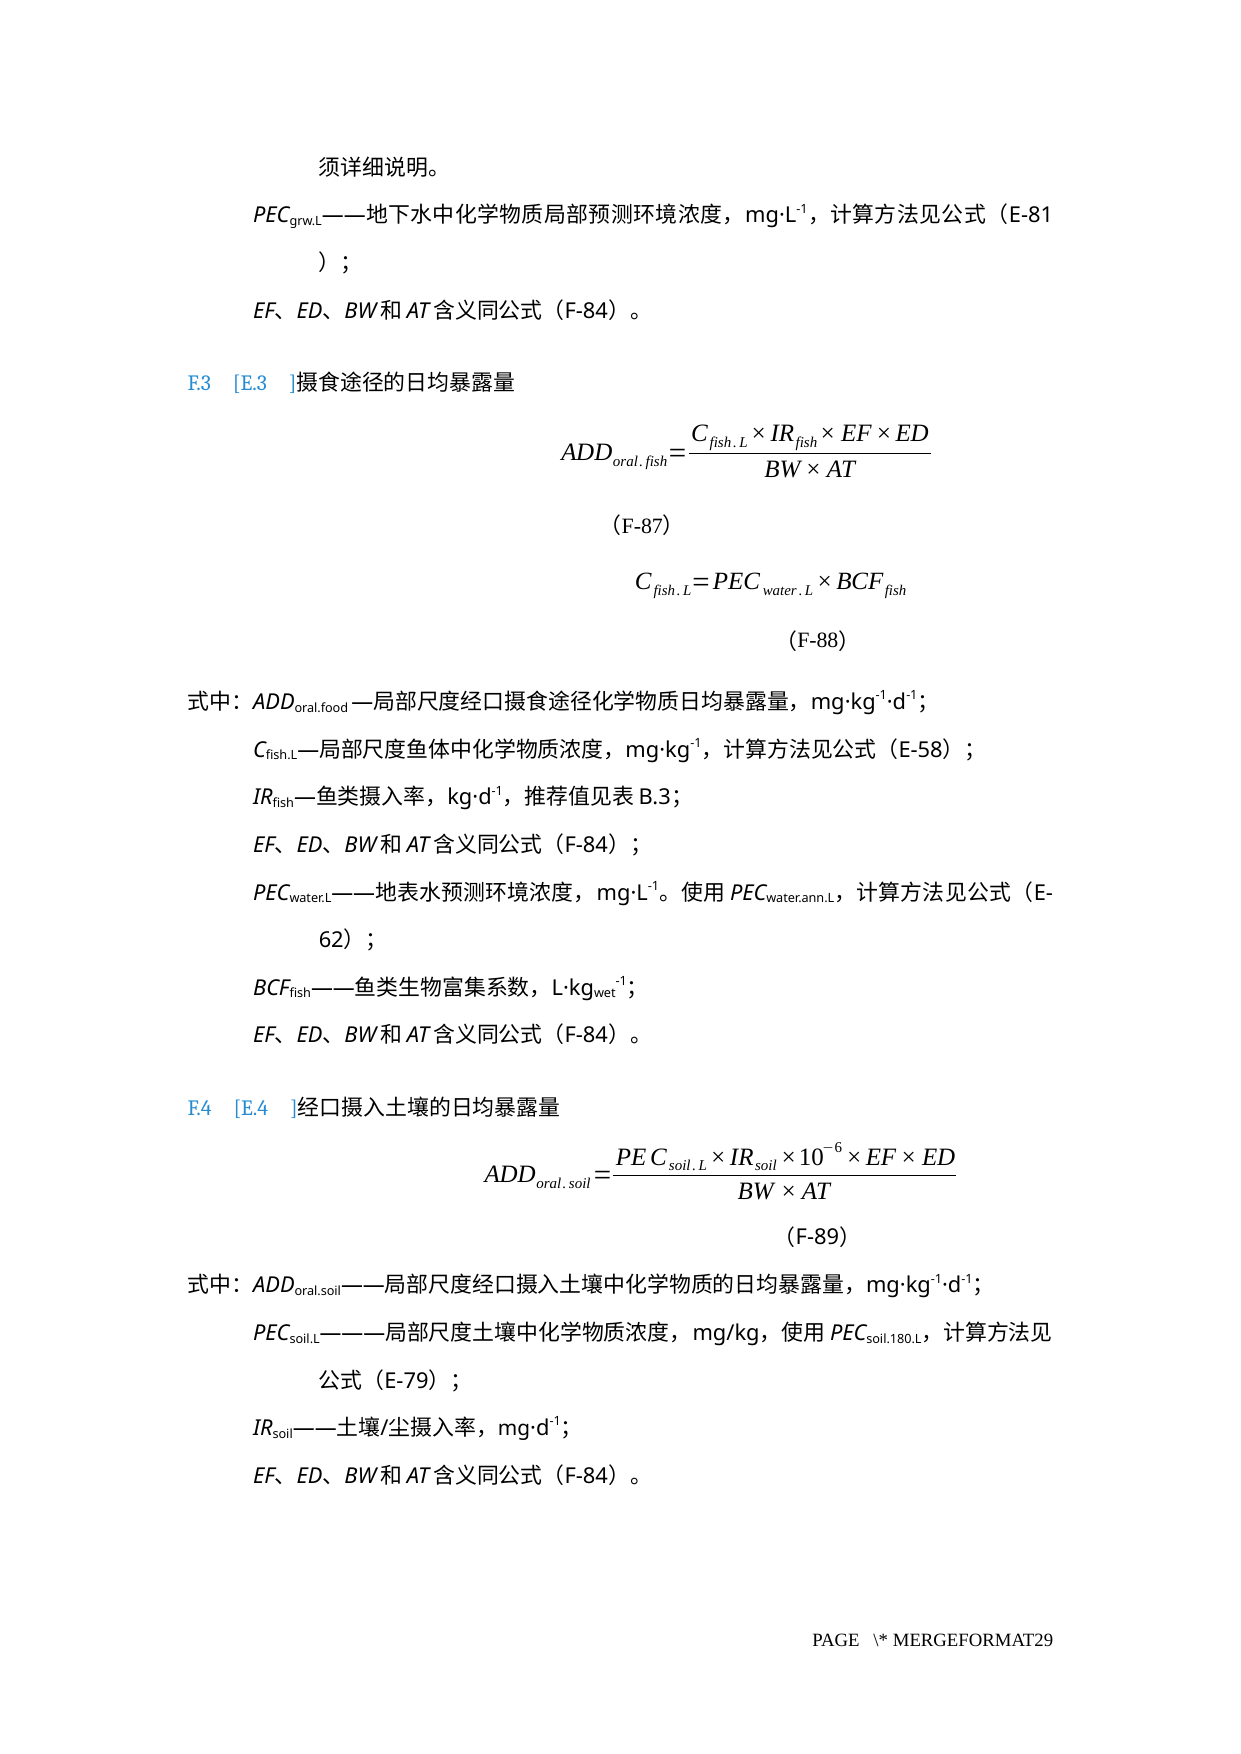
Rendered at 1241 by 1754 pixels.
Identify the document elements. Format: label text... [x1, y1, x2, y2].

subtitle 经口摄入土壤的日均暴露量 [187, 1090, 1053, 1122]
text 式中：ADDoral.soil——局部尺度经口摄入土壤中化学物质的日均暴露量，mg·kg-1·d-1； [187, 1267, 1053, 1299]
subtitle 摄食途径的日均暴露量 [187, 365, 1053, 397]
text 式中：ADDoral.food —局部尺度经口摄食途径化学物质日均暴露量，mg·kg-1·d-1； [187, 684, 1053, 716]
text IRfish—鱼类摄入率，kg·d-1，推荐值见表B.3； [187, 779, 1053, 811]
text BCFfish——鱼类生物富集系数，L·kgwet-1； [187, 970, 1053, 1001]
text IRsoil——土壤/尘摄入率，mg·d-1； [253, 1410, 1053, 1442]
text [253, 150, 1053, 182]
